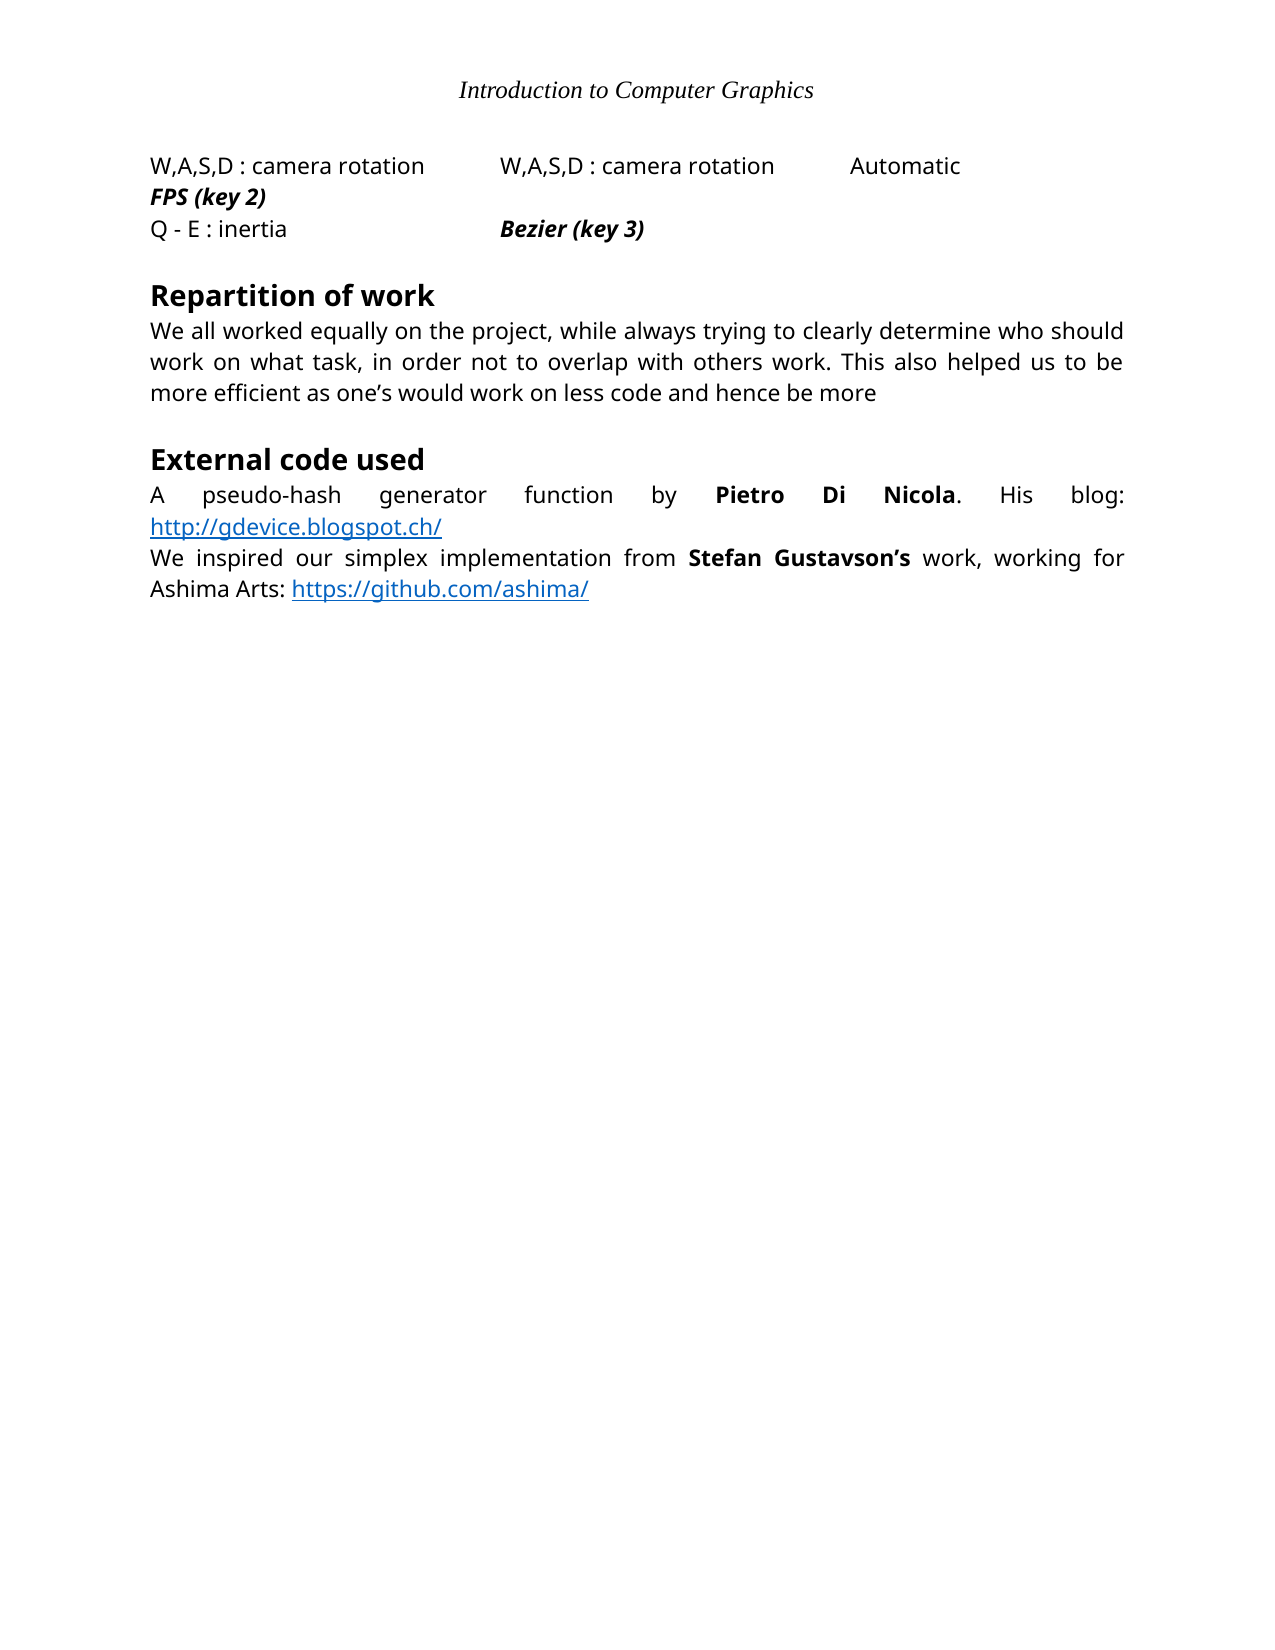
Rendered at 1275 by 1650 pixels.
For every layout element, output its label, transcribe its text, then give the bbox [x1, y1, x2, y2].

text We all worked equally on the project, while always trying to clearly determine who should work on what task, in order not to overlap with others work. This also helped us to be more efficient as one’s would work on less code and hence be more [150, 315, 1125, 408]
text Bezier (key 3) [500, 212, 775, 244]
text FPS (key 2) [150, 181, 425, 212]
text External code used [150, 440, 1125, 479]
text Automatic [850, 150, 1125, 181]
text We inspired our simplex implementation from Stefan Gustavson’s work, working for Ashima Arts: https://github.com/ashima/ [150, 542, 1125, 604]
text W,A,S,D : camera rotation [500, 150, 775, 181]
text Repartition of work [150, 275, 1125, 315]
text Q - E : inertia [150, 212, 425, 244]
text W,A,S,D : camera rotation [150, 150, 425, 181]
text A pseudo-hash generator function by Pietro Di Nicola. His blog: http://gdevice.blogspot.ch/ [150, 479, 1125, 542]
